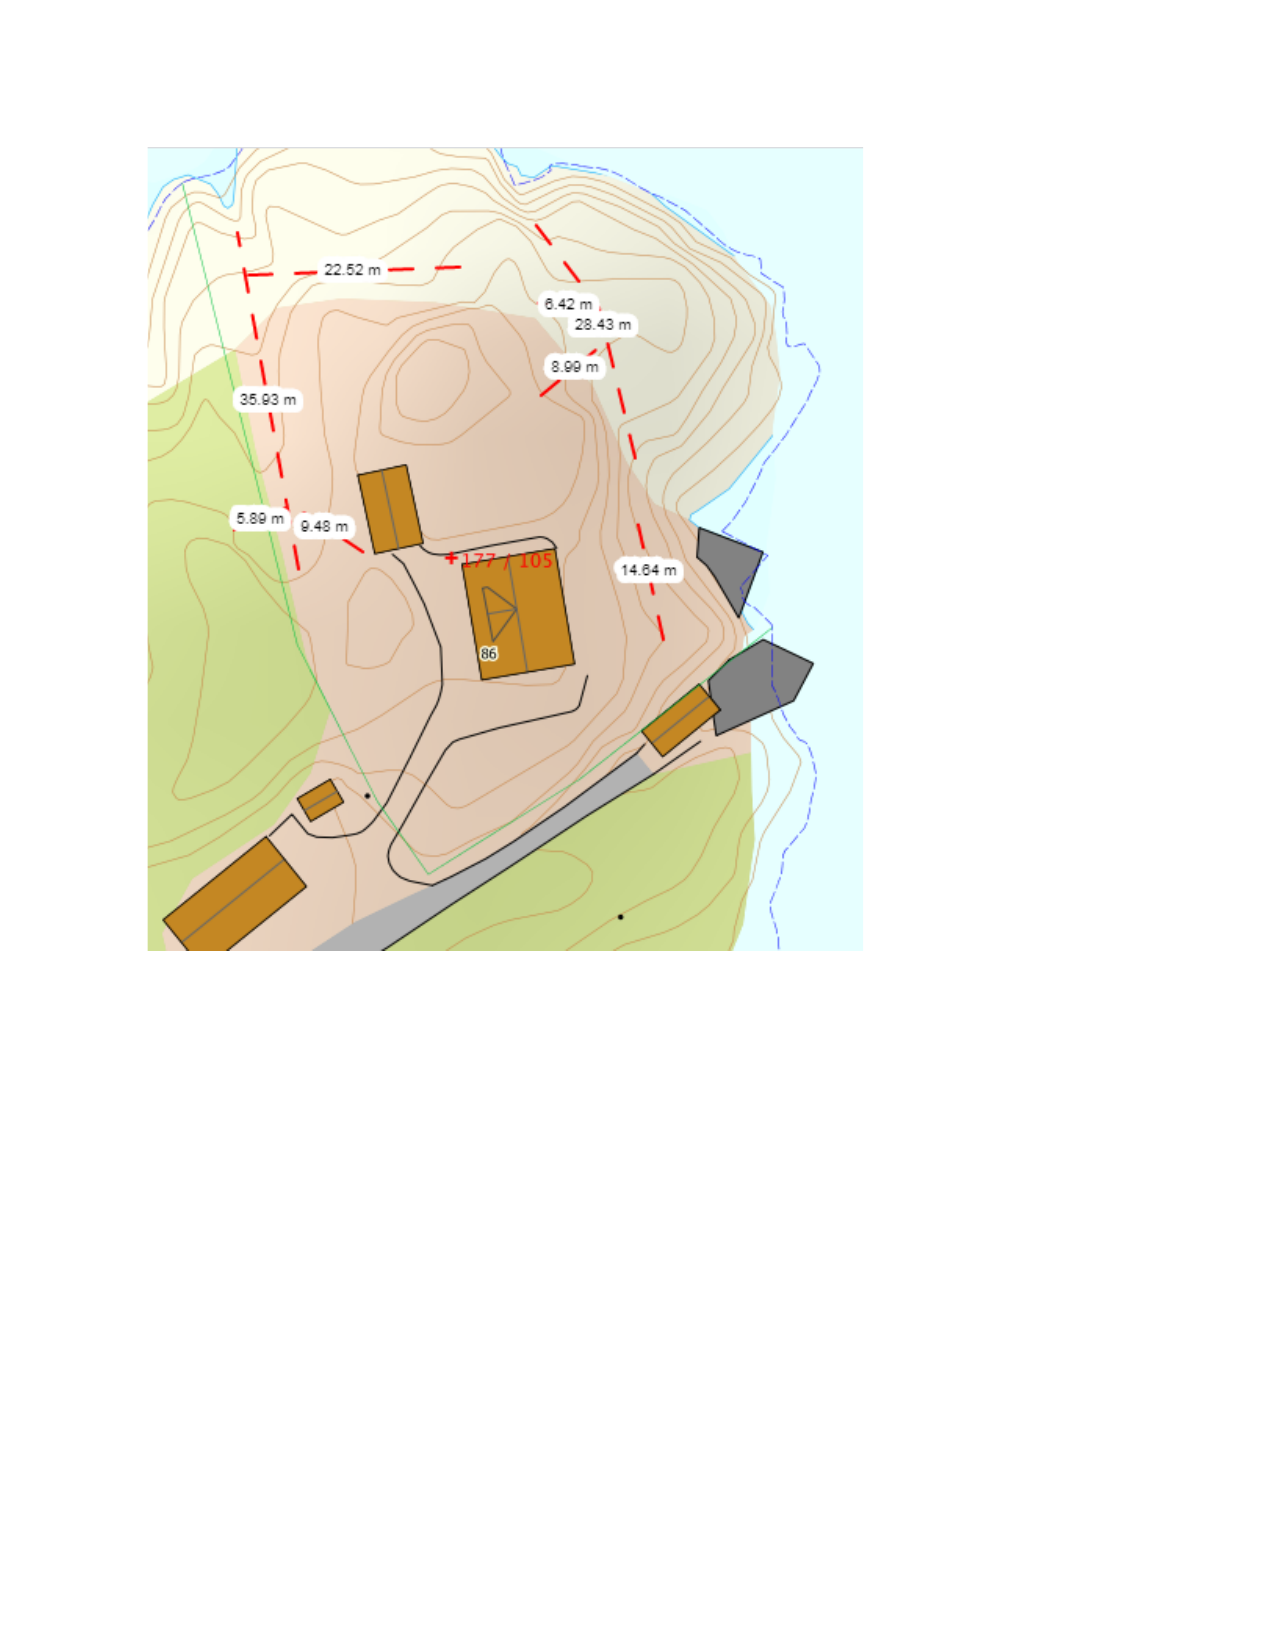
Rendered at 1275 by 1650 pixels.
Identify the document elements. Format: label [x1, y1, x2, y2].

picture [147, 147, 864, 951]
